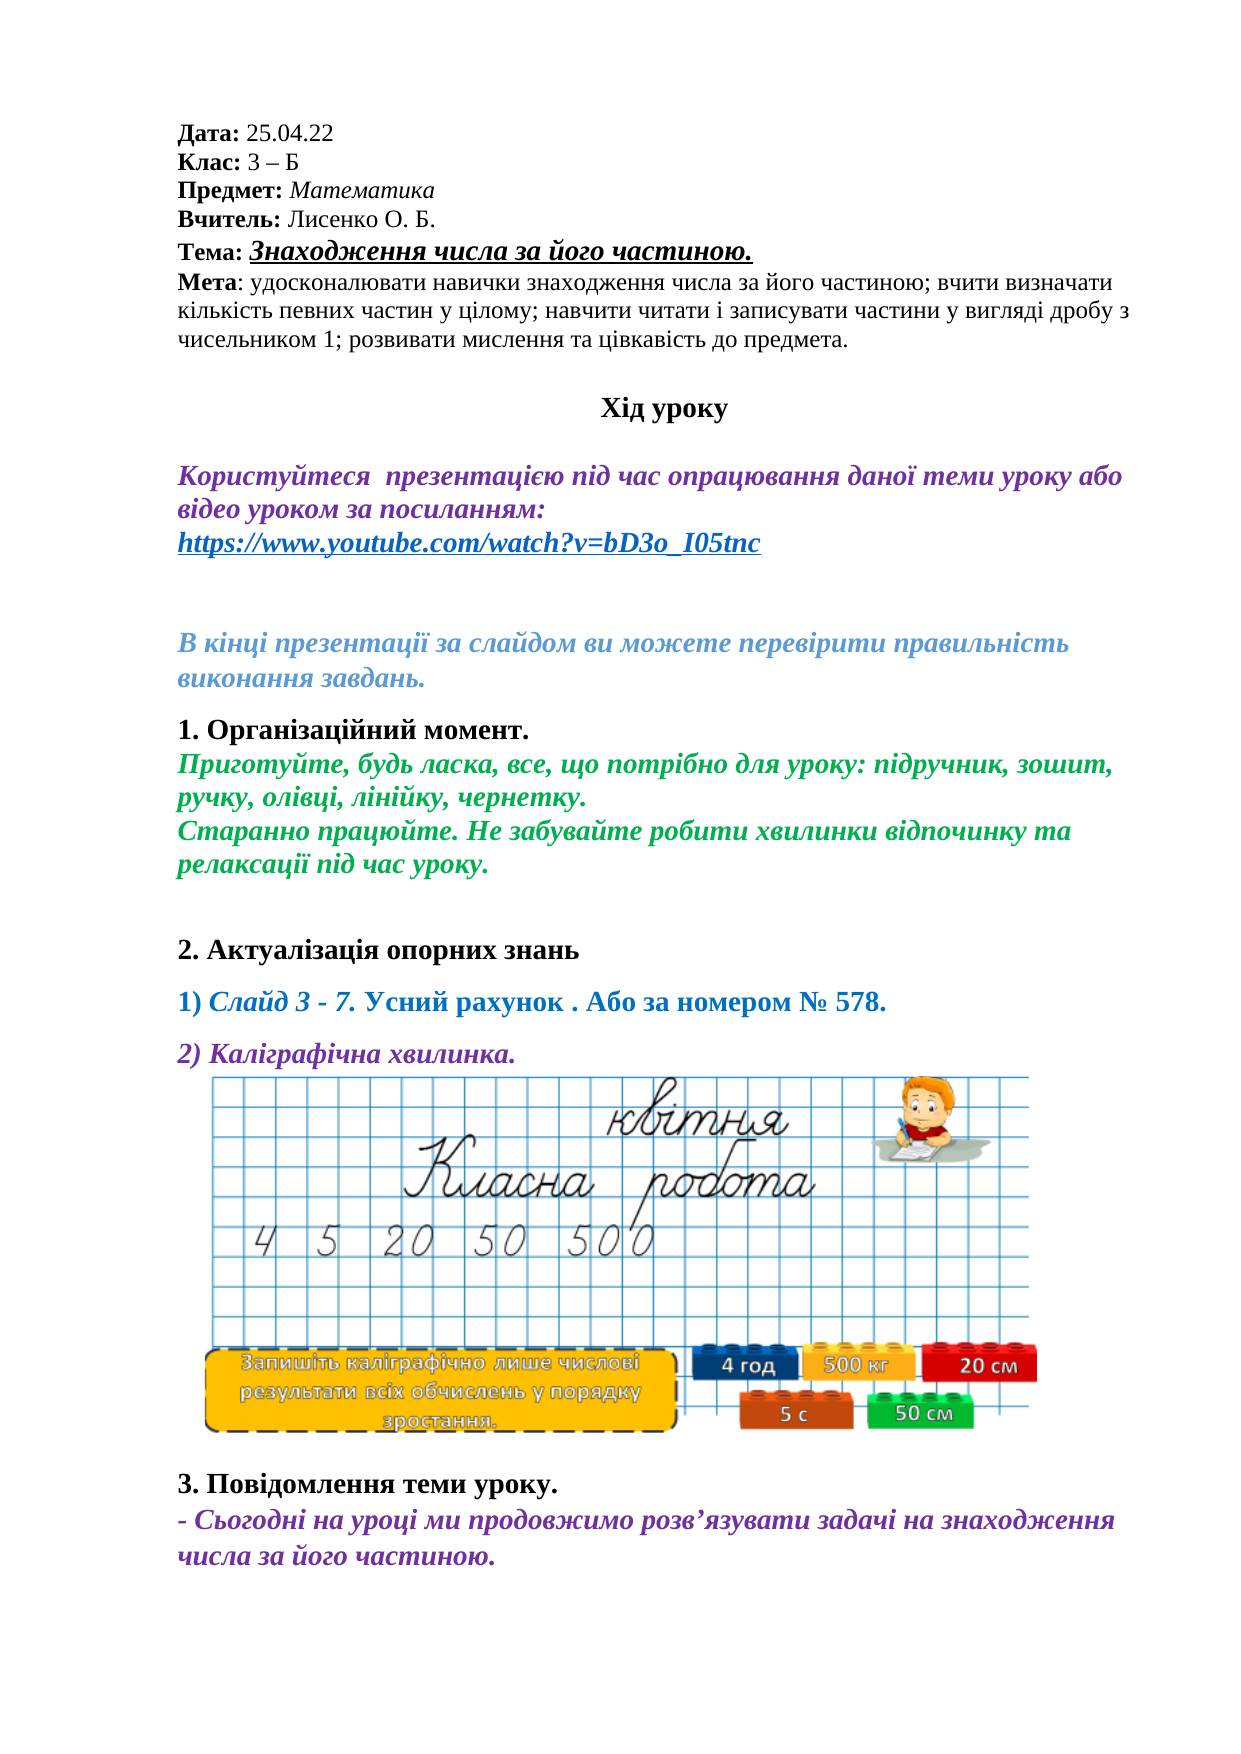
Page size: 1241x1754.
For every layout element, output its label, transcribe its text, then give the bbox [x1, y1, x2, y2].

text Тема: Знаходження числа за його частиною. [177, 233, 1152, 267]
text 2) Каліграфічна хвилинка. [177, 1036, 1152, 1069]
list - Сьогодні на уроці ми продовжимо розв’язувати задачі на знаходження числа за його частиною. [177, 1502, 1152, 1572]
list 3. Повідомлення теми уроку. [177, 1466, 1152, 1499]
text Вчитель: Лисенко О. Б. [177, 204, 1152, 233]
text Дата: 25.04.22 [177, 118, 1152, 147]
text 2. Актуалізація опорних знань [177, 932, 1152, 966]
text Клас: 3 – Б [177, 147, 1152, 176]
text Хід уроку [177, 391, 1152, 424]
text https://www.youtube.com/watch?v=bD3o_I05tnc [177, 525, 1152, 558]
text Предмет: Математика [177, 176, 1152, 204]
text В кінці презентації за слайдом ви можете перевірити правильність виконання завдань. [177, 625, 1152, 694]
text Приготуйте, будь ласка, все, що потрібно для уроку: підручник, зошит, ручку, олівці, лінійку, чернетку. [177, 746, 1152, 813]
picture [204, 1076, 1037, 1436]
text Користуйтеся презентацією під час опрацювання даної теми уроку або відео уроком за посиланням: [177, 458, 1152, 525]
text Мета: удосконалювати навички знаходження числа за його частиною; вчити визначати кількість певних частин у цілому; навчити читати і записувати частини у вигляді дробу з чисельником 1; розвивати мислення та цівкавість до предмета. [177, 267, 1152, 353]
text Старанно працюйте. Не забувайте робити хвилинки відпочинку та релаксації під час уроку. [177, 813, 1152, 880]
text 1) Слайд 3 - 7. Усний рахунок . Або за номером № 578. [177, 984, 1152, 1017]
text 1. Організаційний момент. [177, 712, 1152, 746]
